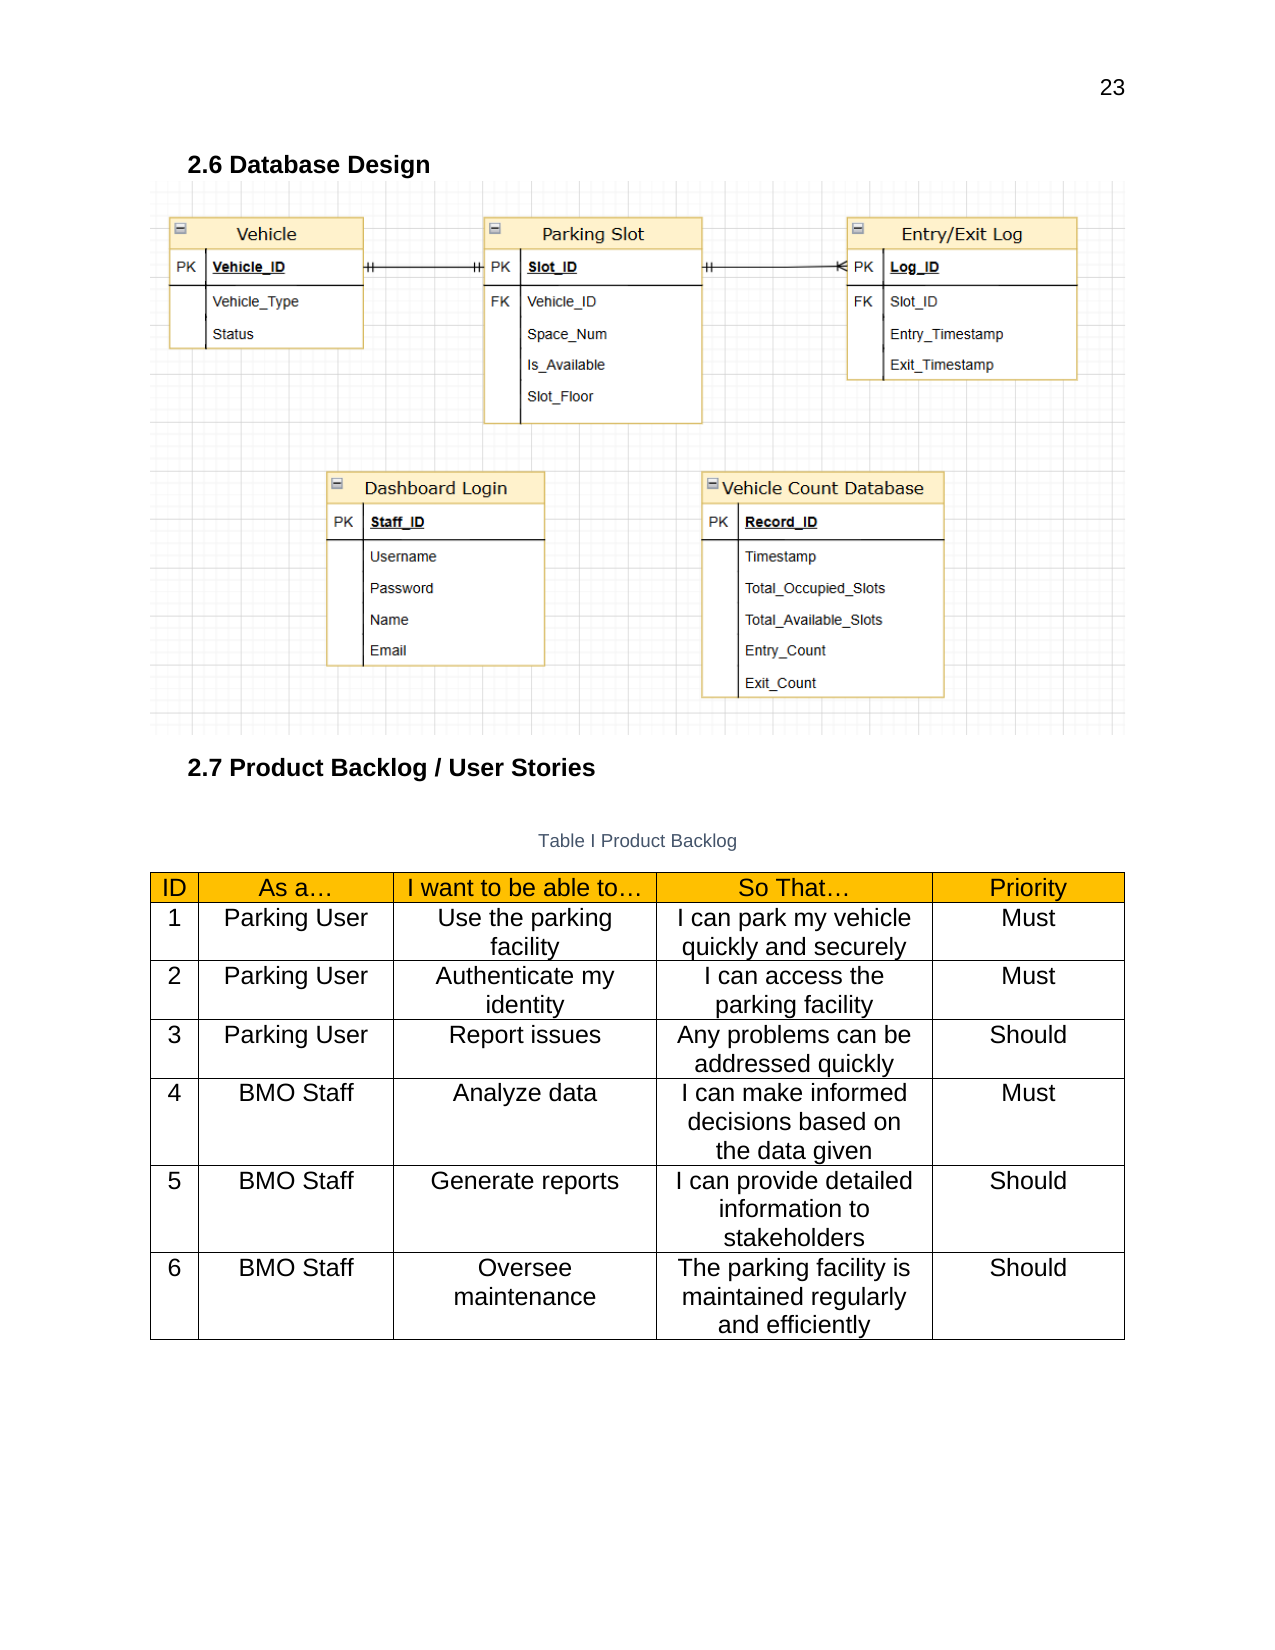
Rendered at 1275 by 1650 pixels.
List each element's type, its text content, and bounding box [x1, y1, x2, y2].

table_cell I can provide detailed information to stakeholders [657, 1166, 932, 1252]
table_header As a… [199, 873, 393, 902]
table_header So That… [657, 873, 932, 902]
table_cell Any problems can be addressed quickly [657, 1020, 932, 1077]
table_cell BMO Staff [199, 1253, 393, 1339]
table_header Priority [933, 873, 1124, 902]
table_cell Parking User [199, 1020, 393, 1077]
table_cell Parking User [199, 903, 393, 960]
table_cell 2 [151, 961, 198, 1019]
table_cell Oversee maintenance [394, 1253, 656, 1339]
table_cell Should [933, 1166, 1124, 1252]
table_cell 4 [151, 1079, 198, 1165]
table_cell I can park my vehicle quickly and securely [657, 903, 932, 960]
table_cell Should [933, 1020, 1124, 1077]
table_cell Must [933, 903, 1124, 960]
table_header ID [151, 873, 198, 902]
table_cell BMO Staff [199, 1166, 393, 1252]
table_cell Must [933, 1079, 1124, 1165]
table_cell Parking User [199, 961, 393, 1019]
table_cell I can make informed decisions based on the data given [657, 1079, 932, 1165]
table_cell Generate reports [394, 1166, 656, 1252]
table_cell Use the parking facility [394, 903, 656, 960]
subtitle 2.6 Database Design [150, 150, 1125, 179]
table_cell 3 [151, 1020, 198, 1077]
table_cell 5 [151, 1166, 198, 1252]
table_cell 1 [151, 903, 198, 960]
table_cell 6 [151, 1253, 198, 1339]
table_cell The parking facility is maintained regularly and efficiently [657, 1253, 932, 1339]
subtitle 2.7 Product Backlog / User Stories [150, 753, 1125, 782]
table_cell Authenticate my identity [394, 961, 656, 1019]
table_cell Analyze data [394, 1079, 656, 1165]
table_cell Must [933, 961, 1124, 1019]
picture [150, 181, 1125, 735]
table_cell I can access the parking facility [657, 961, 932, 1019]
table_cell Should [933, 1253, 1124, 1339]
table_cell BMO Staff [199, 1079, 393, 1165]
table_header I want to be able to… [394, 873, 656, 902]
text Table I Product Backlog [150, 829, 1125, 851]
table_cell Report issues [394, 1020, 656, 1077]
